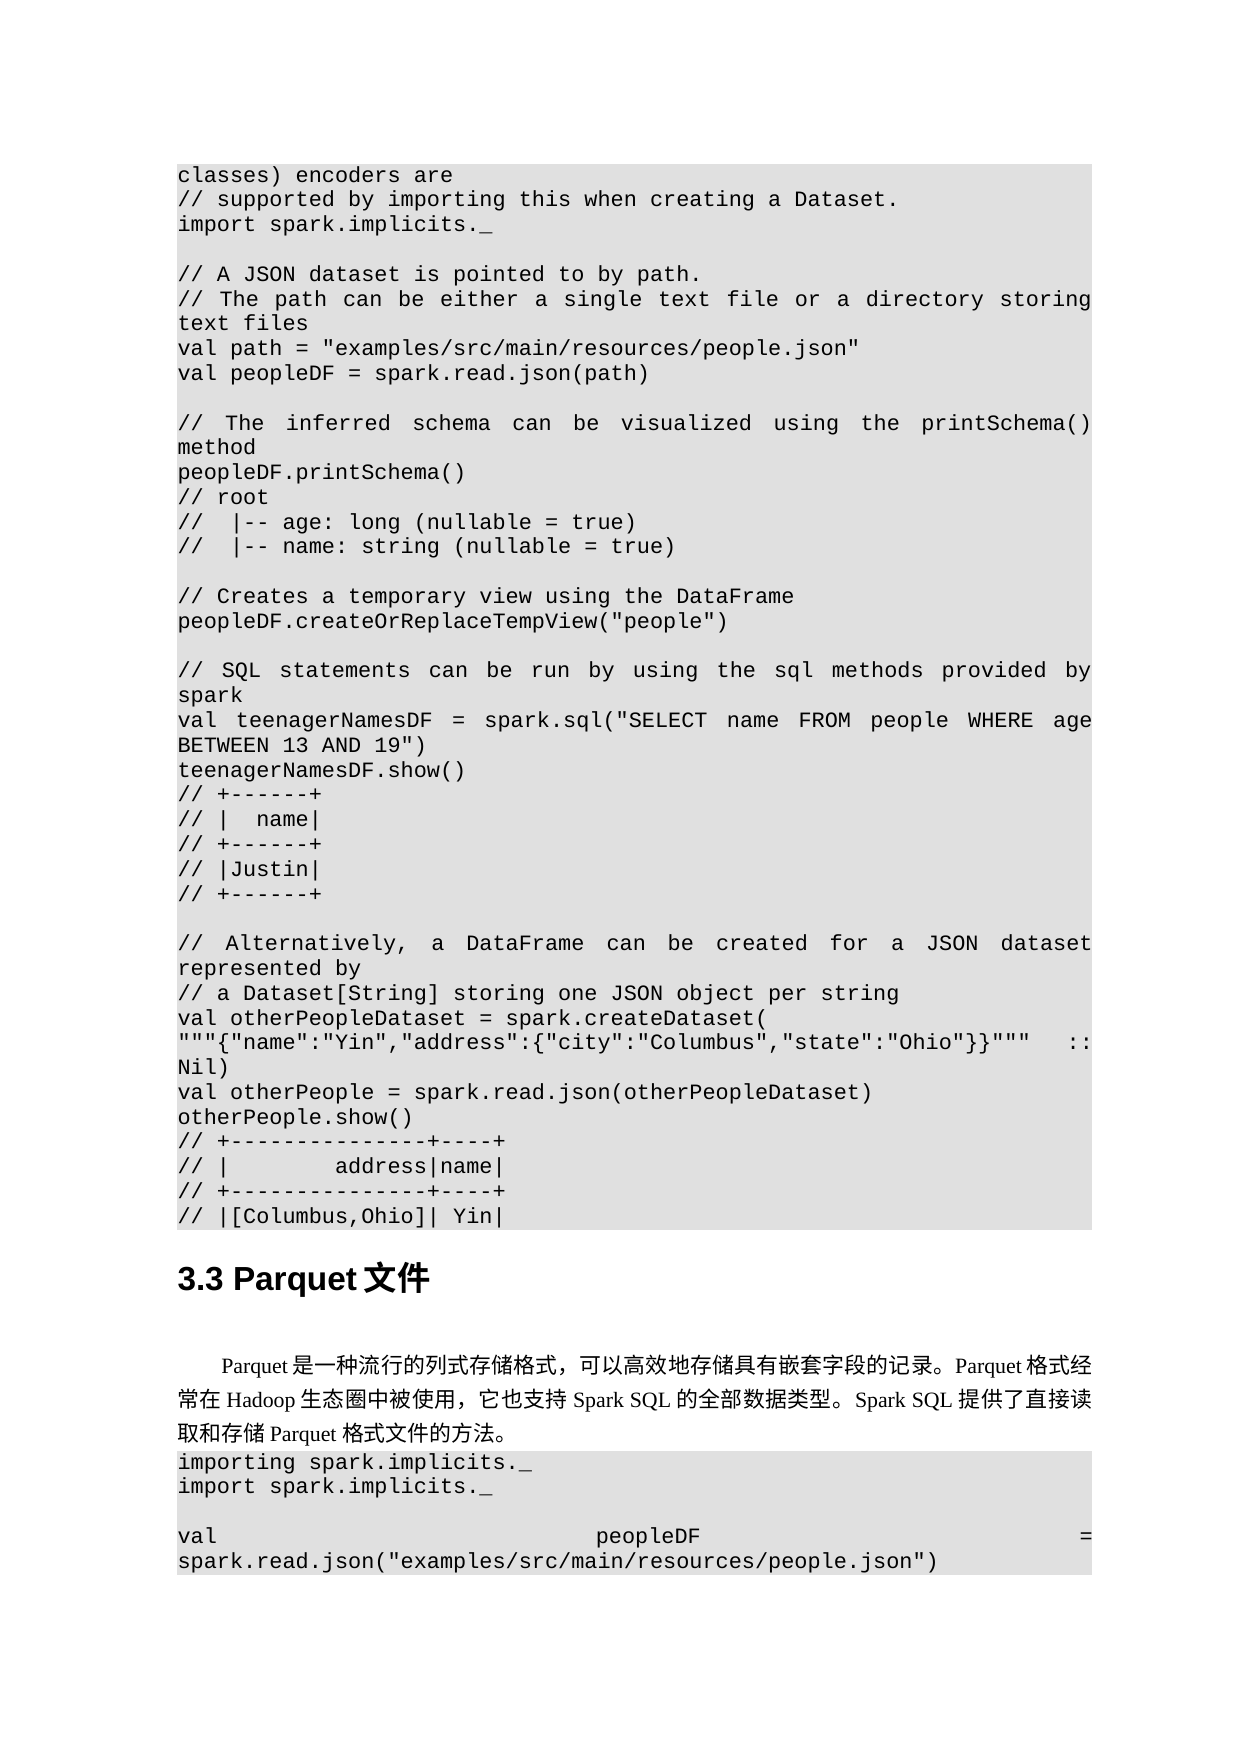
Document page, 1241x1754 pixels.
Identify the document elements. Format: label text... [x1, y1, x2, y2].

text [177, 1451, 1092, 1575]
subtitle 3.3 Parquet文件 [177, 1242, 1092, 1310]
text Parquet是一种流行的列式存储格式，可以高效地存储具有嵌套字段的记录。Parquet格式经常在Hadoop生态圈中被使用，它也支持Spark SQL的全部数据类型。Spark SQL 提供了直接读取和存储 Parquet 格式文件的方法。 [177, 1347, 1092, 1449]
